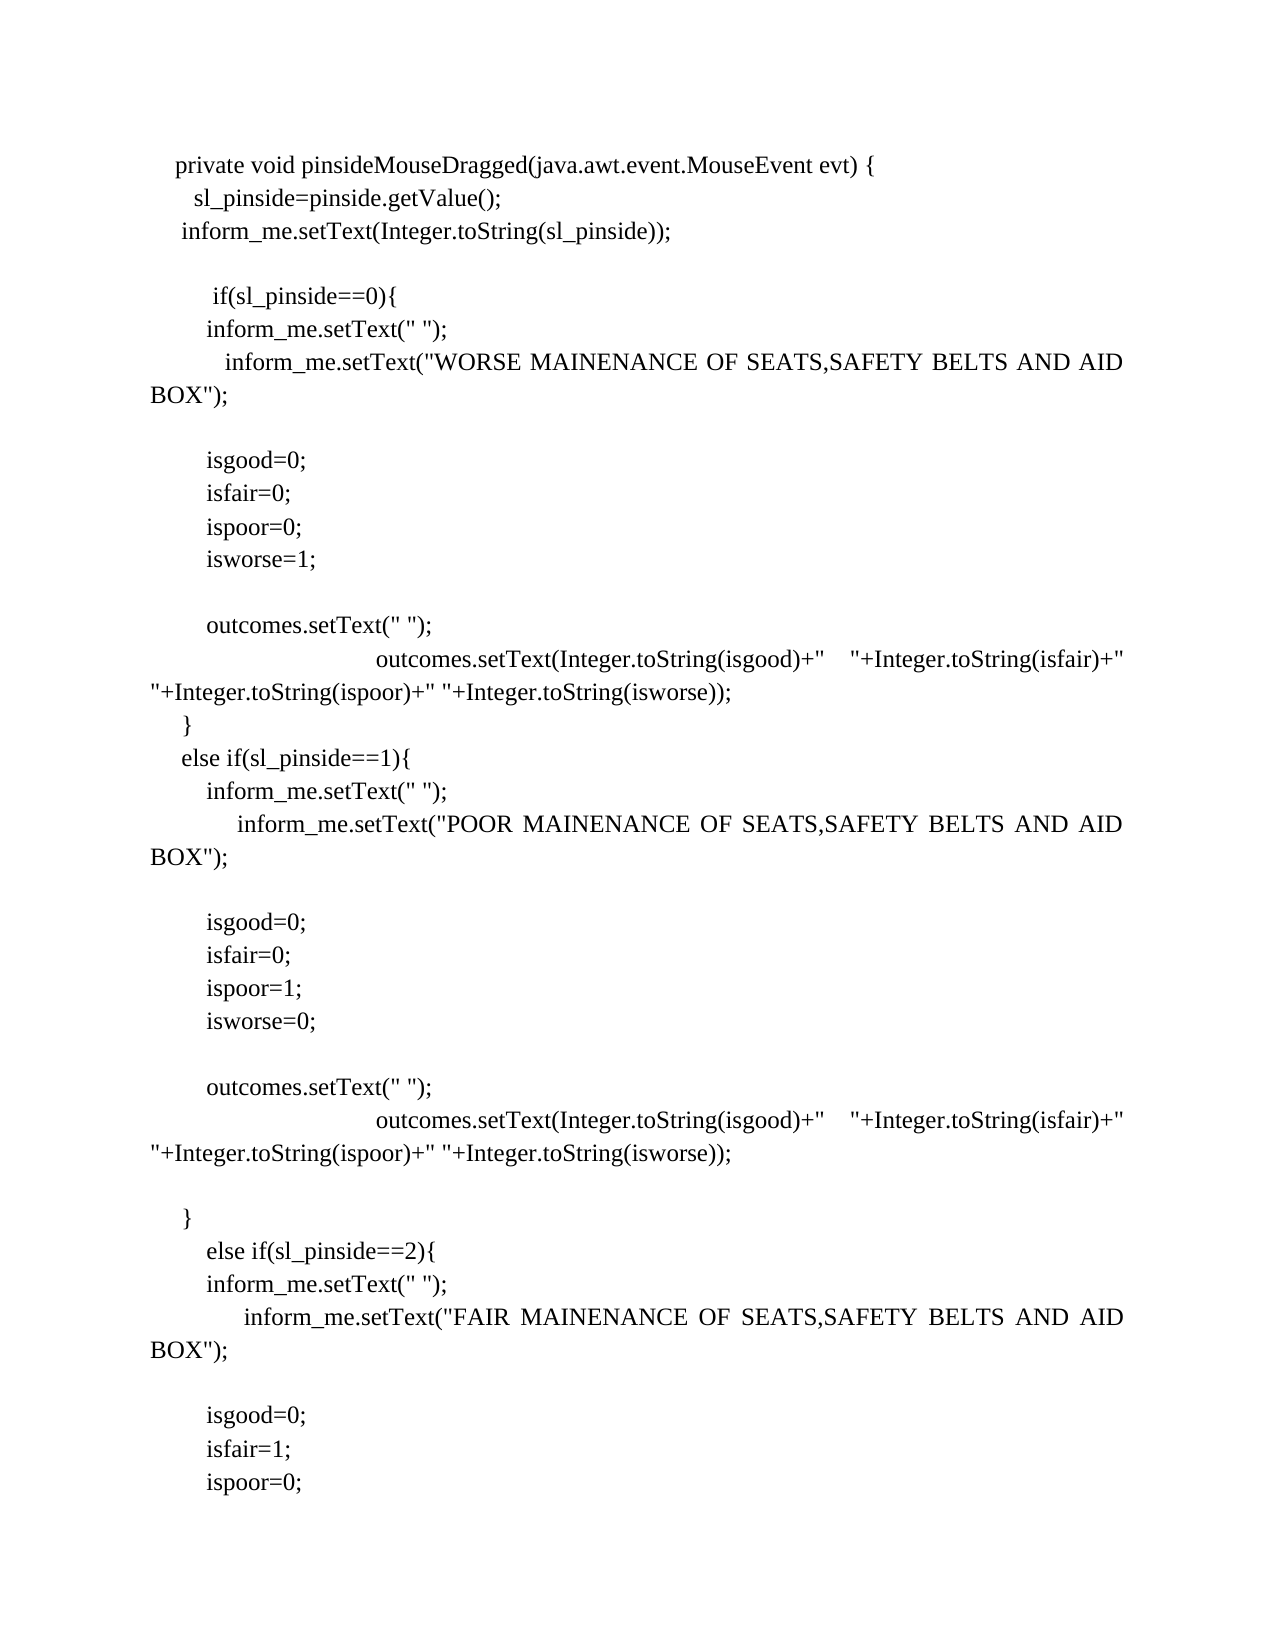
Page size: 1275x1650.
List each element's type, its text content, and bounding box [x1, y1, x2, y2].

text inform_me.setText(" "); [150, 776, 1125, 804]
text isfair=0; [150, 940, 1125, 969]
text inform_me.setText(" "); [150, 1269, 1125, 1298]
text outcomes.setText(" "); [150, 611, 1125, 639]
text isworse=1; [150, 544, 1125, 573]
text ispoor=0; [150, 512, 1125, 540]
text inform_me.setText(" "); [150, 314, 1125, 343]
text isfair=0; [150, 478, 1125, 507]
text isfair=1; [150, 1434, 1125, 1462]
text isgood=0; [150, 1401, 1125, 1429]
text inform_me.setText(Integer.toString(sl_pinside)); [150, 216, 1125, 245]
text ispoor=0; [150, 1467, 1125, 1495]
text inform_me.setText("WORSE MAINENANCE OF SEATS,SAFETY BELTS AND AID BOX"); [150, 347, 1125, 409]
text isworse=0; [150, 1006, 1125, 1035]
text private void pinsideMouseDragged(java.awt.event.MouseEvent evt) { [150, 150, 1125, 179]
text outcomes.setText(Integer.toString(isgood)+" "+Integer.toString(isfair)+" "+Integer.toString(ispoor)+" "+Integer.toString(isworse)); [150, 644, 1125, 705]
text isgood=0; [150, 907, 1125, 936]
text isgood=0; [150, 446, 1125, 474]
text inform_me.setText("POOR MAINENANCE OF SEATS,SAFETY BELTS AND AID BOX"); [150, 809, 1125, 871]
text } [150, 1203, 1125, 1232]
text inform_me.setText("FAIR MAINENANCE OF SEATS,SAFETY BELTS AND AID BOX"); [150, 1302, 1125, 1364]
text else if(sl_pinside==2){ [150, 1236, 1125, 1265]
text sl_pinside=pinside.getValue(); [150, 183, 1125, 212]
text ispoor=1; [150, 973, 1125, 1002]
text else if(sl_pinside==1){ [150, 743, 1125, 771]
text } [150, 710, 1125, 738]
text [150, 1105, 1125, 1167]
text outcomes.setText(" "); [150, 1072, 1125, 1101]
text if(sl_pinside==0){ [150, 281, 1125, 310]
